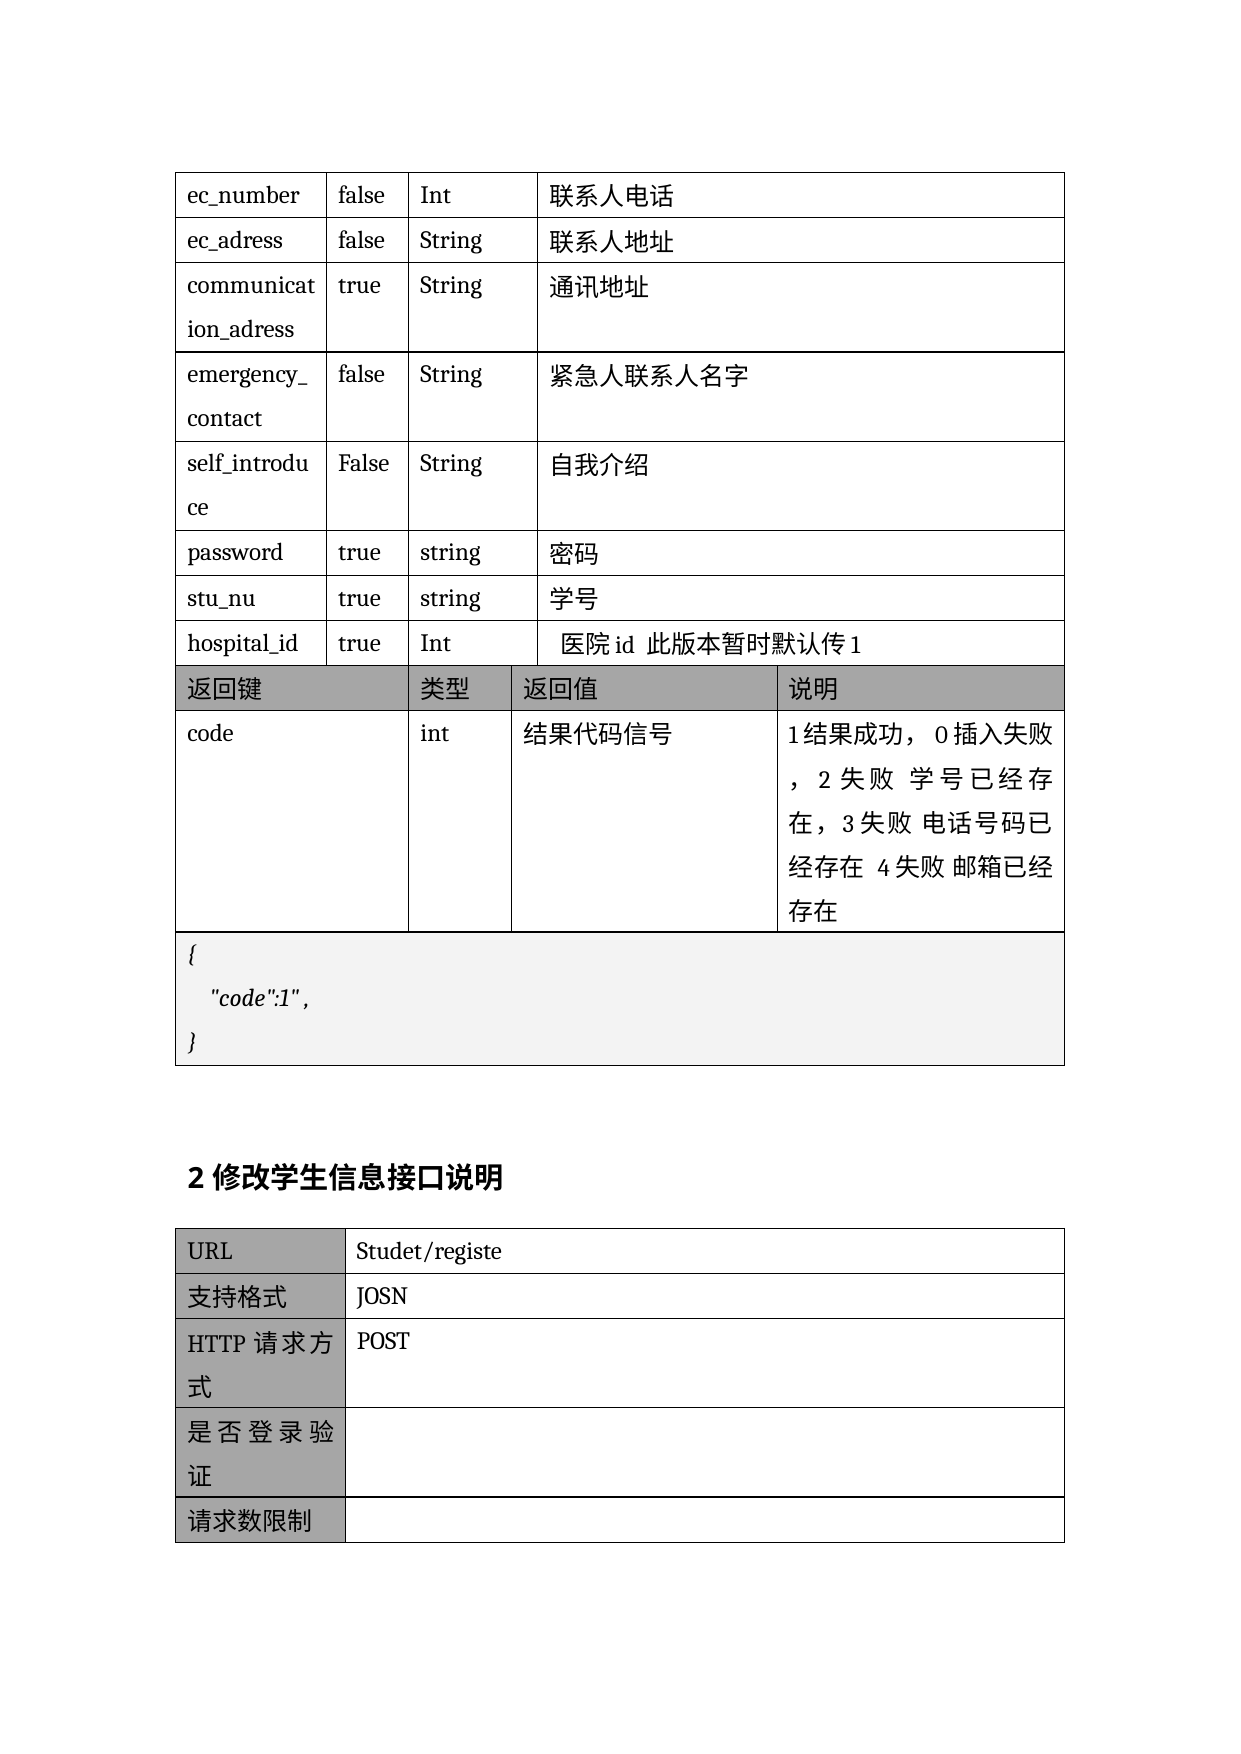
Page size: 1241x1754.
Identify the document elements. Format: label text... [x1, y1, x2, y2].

table_cell false [327, 218, 408, 262]
table_cell code [176, 711, 408, 931]
table_cell JOSN [346, 1274, 1064, 1318]
table_cell Int [409, 173, 537, 217]
table_cell 联系人地址 [538, 218, 1064, 262]
table_cell 1 结果成功， 0插入失败 ，2失败 学号已经存在，3失败 电话号码已经存在 4失败 邮箱已经存在 [778, 711, 1064, 931]
table_cell 密码 [538, 531, 1064, 575]
table_cell true [327, 576, 408, 620]
table_cell 联系人电话 [538, 173, 1064, 217]
table_cell String [409, 353, 537, 441]
table_cell false [327, 353, 408, 441]
table_cell int [409, 711, 511, 931]
table_cell False [327, 442, 408, 530]
table_cell ec_adress [176, 218, 326, 262]
table_cell 紧急人联系人名字 [538, 353, 1064, 441]
table_cell [346, 1408, 1064, 1496]
table_cell String [409, 442, 537, 530]
table_cell self_introduce [176, 442, 326, 530]
table_header Studet/registe [346, 1229, 1064, 1273]
table_cell true [327, 263, 408, 351]
table_cell emergency_contact [176, 353, 326, 441]
table_cell 学号 [538, 576, 1064, 620]
table_cell 类型 [409, 666, 511, 710]
table_cell 结果代码信号 [512, 711, 777, 931]
table_cell Int [409, 621, 537, 665]
table_cell false [327, 173, 408, 217]
table_cell 支持格式 [176, 1274, 345, 1318]
table_cell 请求数限制 [176, 1498, 345, 1542]
table_cell 是否登录验证 [176, 1408, 345, 1496]
table_cell 医院id 此版本暂时默认传1 [538, 621, 1064, 665]
table_cell 自我介绍 [538, 442, 1064, 530]
subtitle 2 修改学生信息接口说明 [187, 1154, 1053, 1198]
table_cell true [327, 621, 408, 665]
table_cell ec_number [176, 173, 326, 217]
table_cell String [409, 218, 537, 262]
table_cell 返回键 [176, 666, 408, 710]
table_cell POST [346, 1319, 1064, 1407]
table_cell hospital_id [176, 621, 326, 665]
table_cell 返回值 [512, 666, 777, 710]
table_cell string [409, 576, 537, 620]
table_cell communication_adress [176, 263, 326, 351]
table_cell HTTP请求方式 [176, 1319, 345, 1407]
table_cell 说明 [778, 666, 1064, 710]
table_cell String [409, 263, 537, 351]
table_header URL [176, 1229, 345, 1273]
table_cell { "code":1" , } [176, 933, 1064, 1065]
table_cell 通讯地址 [538, 263, 1064, 351]
table_cell [346, 1498, 1064, 1542]
table_cell stu_nu [176, 576, 326, 620]
table_cell string [409, 531, 537, 575]
table_cell password [176, 531, 326, 575]
table_cell true [327, 531, 408, 575]
